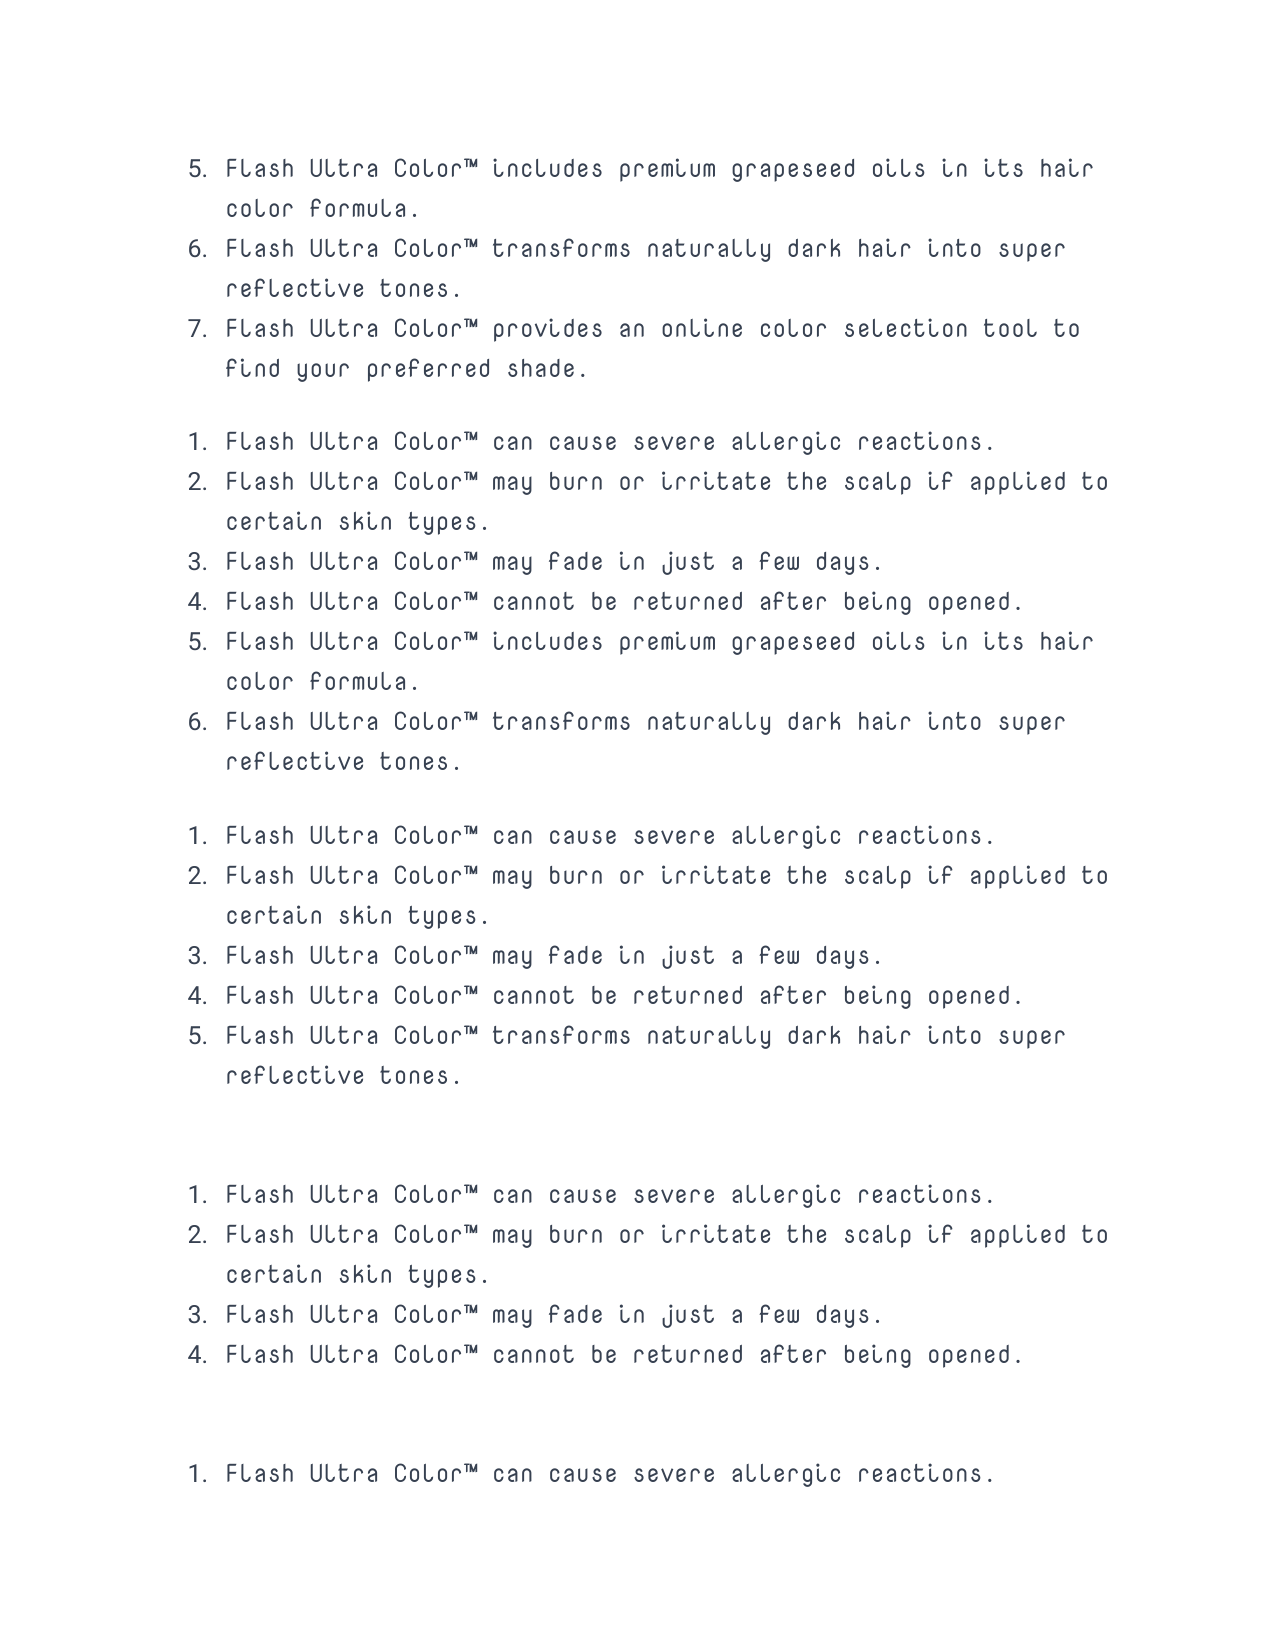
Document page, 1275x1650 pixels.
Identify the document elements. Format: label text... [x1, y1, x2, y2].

list Flash Ultra Color™ may fade in just a few days. [187, 1297, 1125, 1331]
list Flash Ultra Color™ transforms naturally dark hair into super reflective tones. [187, 704, 1125, 778]
list Flash Ultra Color™ may burn or irritate the scalp if applied to certain skin types. [187, 464, 1125, 538]
list Flash Ultra Color™ includes premium grapeseed oils in its hair color formula. [187, 624, 1125, 698]
list Flash Ultra Color™ may burn or irritate the scalp if applied to certain skin types. [187, 1217, 1125, 1291]
list Flash Ultra Color™ can cause severe allergic reactions. [187, 1456, 1125, 1491]
list Flash Ultra Color™ can cause severe allergic reactions. [187, 424, 1125, 458]
list Flash Ultra Color™ includes premium grapeseed oils in its hair color formula. [187, 150, 1125, 225]
list Flash Ultra Color™ may fade in just a few days. [187, 937, 1125, 972]
list Flash Ultra Color™ transforms naturally dark hair into super reflective tones. [187, 1017, 1125, 1092]
list Flash Ultra Color™ can cause severe allergic reactions. [187, 1177, 1125, 1211]
list Flash Ultra Color™ may fade in just a few days. [187, 544, 1125, 578]
list Flash Ultra Color™ provides an online color selection tool to find your preferred shade. [187, 310, 1125, 385]
list Flash Ultra Color™ can cause severe allergic reactions. [187, 817, 1125, 852]
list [187, 1337, 1125, 1371]
list Flash Ultra Color™ cannot be returned after being opened. [187, 584, 1125, 618]
list Flash Ultra Color™ transforms naturally dark hair into super reflective tones. [187, 230, 1125, 305]
list Flash Ultra Color™ may burn or irritate the scalp if applied to certain skin types. [187, 857, 1125, 932]
list Flash Ultra Color™ cannot be returned after being opened. [187, 977, 1125, 1012]
